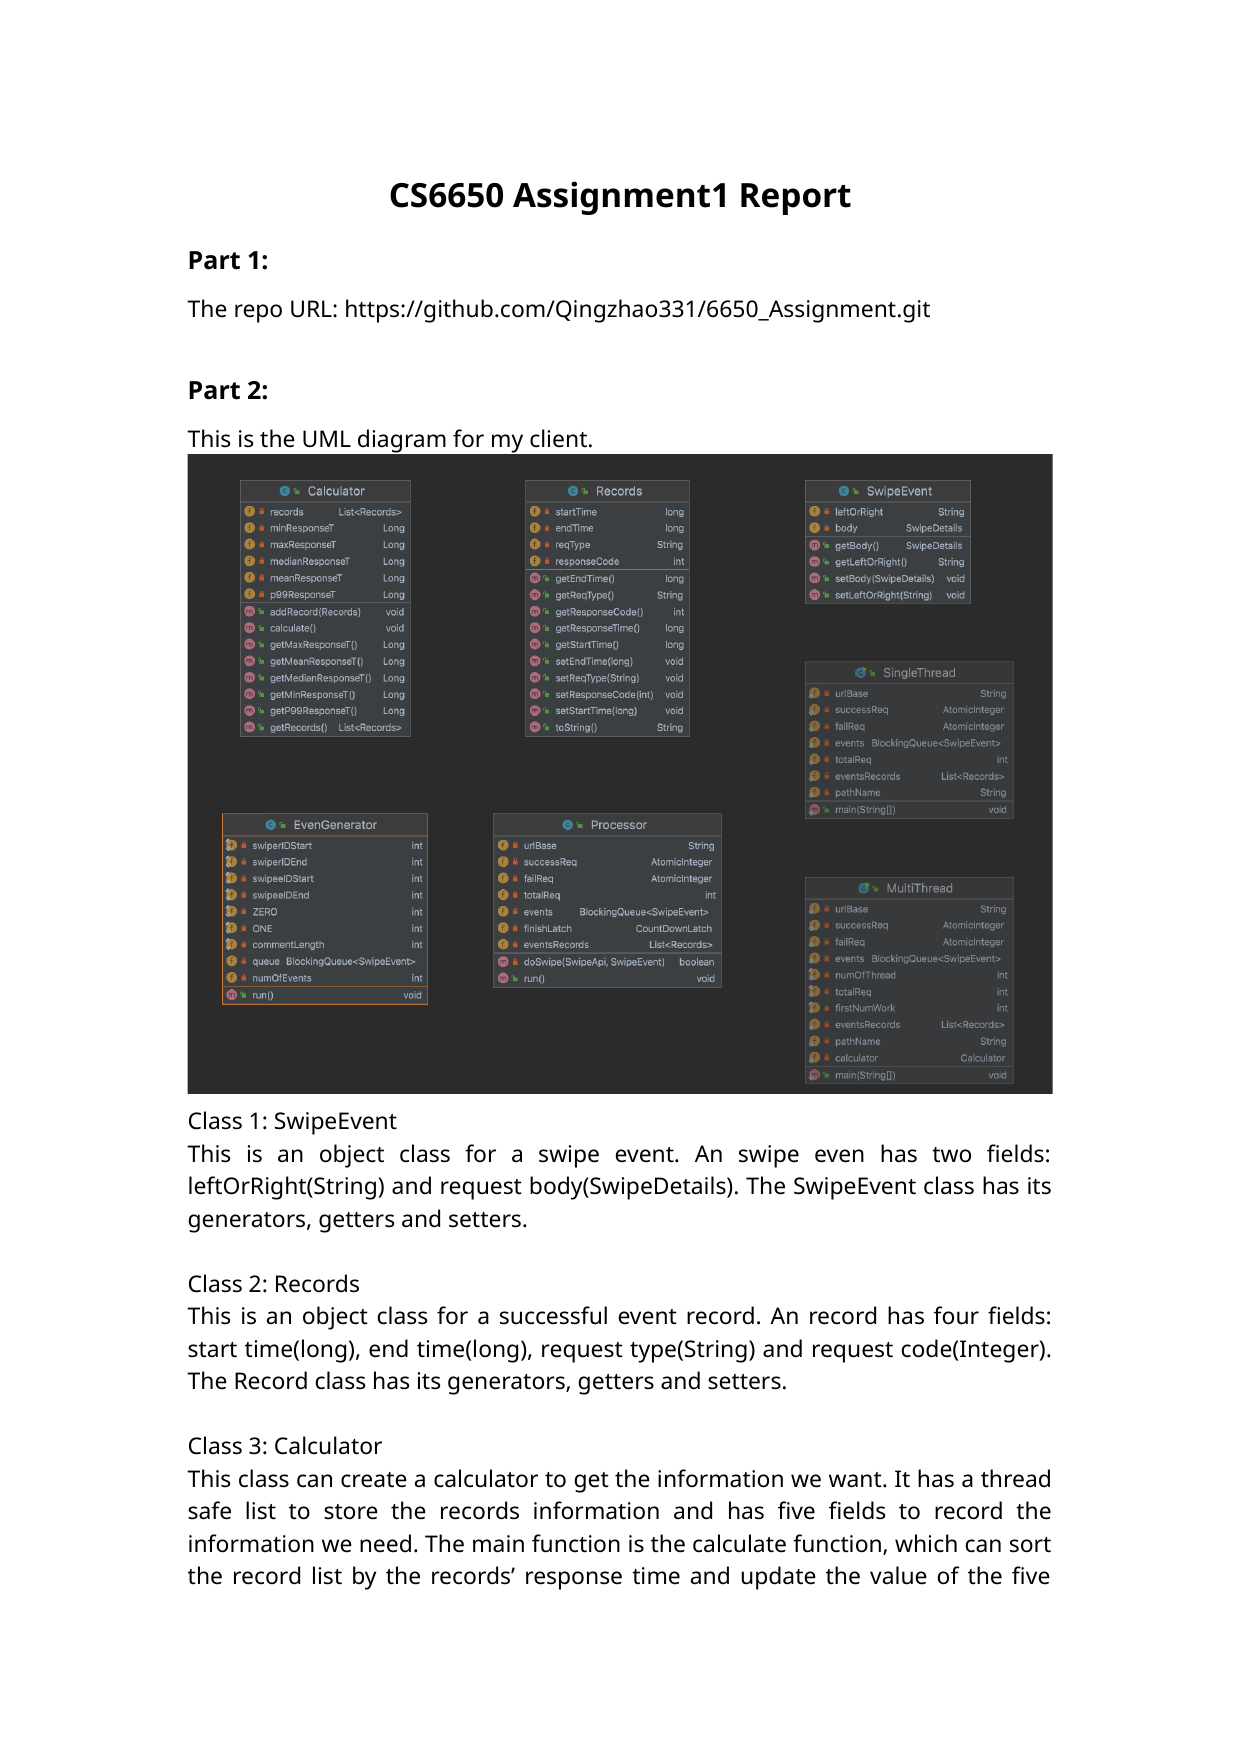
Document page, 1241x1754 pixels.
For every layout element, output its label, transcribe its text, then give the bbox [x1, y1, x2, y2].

text This is an object class for a swipe event. An swipe even has two fields: leftOrRight(String) and request body(SwipeDetails). The SwipeEvent class has its generators, getters and setters. [187, 1137, 1053, 1234]
text Class 1: SwipeEvent [187, 1104, 1053, 1137]
text This is an object class for a successful event record. An record has four fields: start time(long), end time(long), request type(String) and request code(Integer). The Record class has its generators, getters and setters. [187, 1299, 1053, 1397]
text Class 3: Calculator [187, 1429, 1053, 1462]
text The repo URL: https://github.com/Qingzhao331/6650_Assignment.git [187, 292, 1053, 324]
text Class 2: Records [187, 1267, 1053, 1299]
text This is the UML diagram for my client. [187, 422, 1053, 454]
text CS6650 Assignment1 Report [187, 162, 1053, 227]
picture [187, 454, 1053, 1094]
text Part 2: [187, 357, 1053, 422]
text Part 1: [187, 227, 1053, 292]
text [187, 1462, 1053, 1592]
